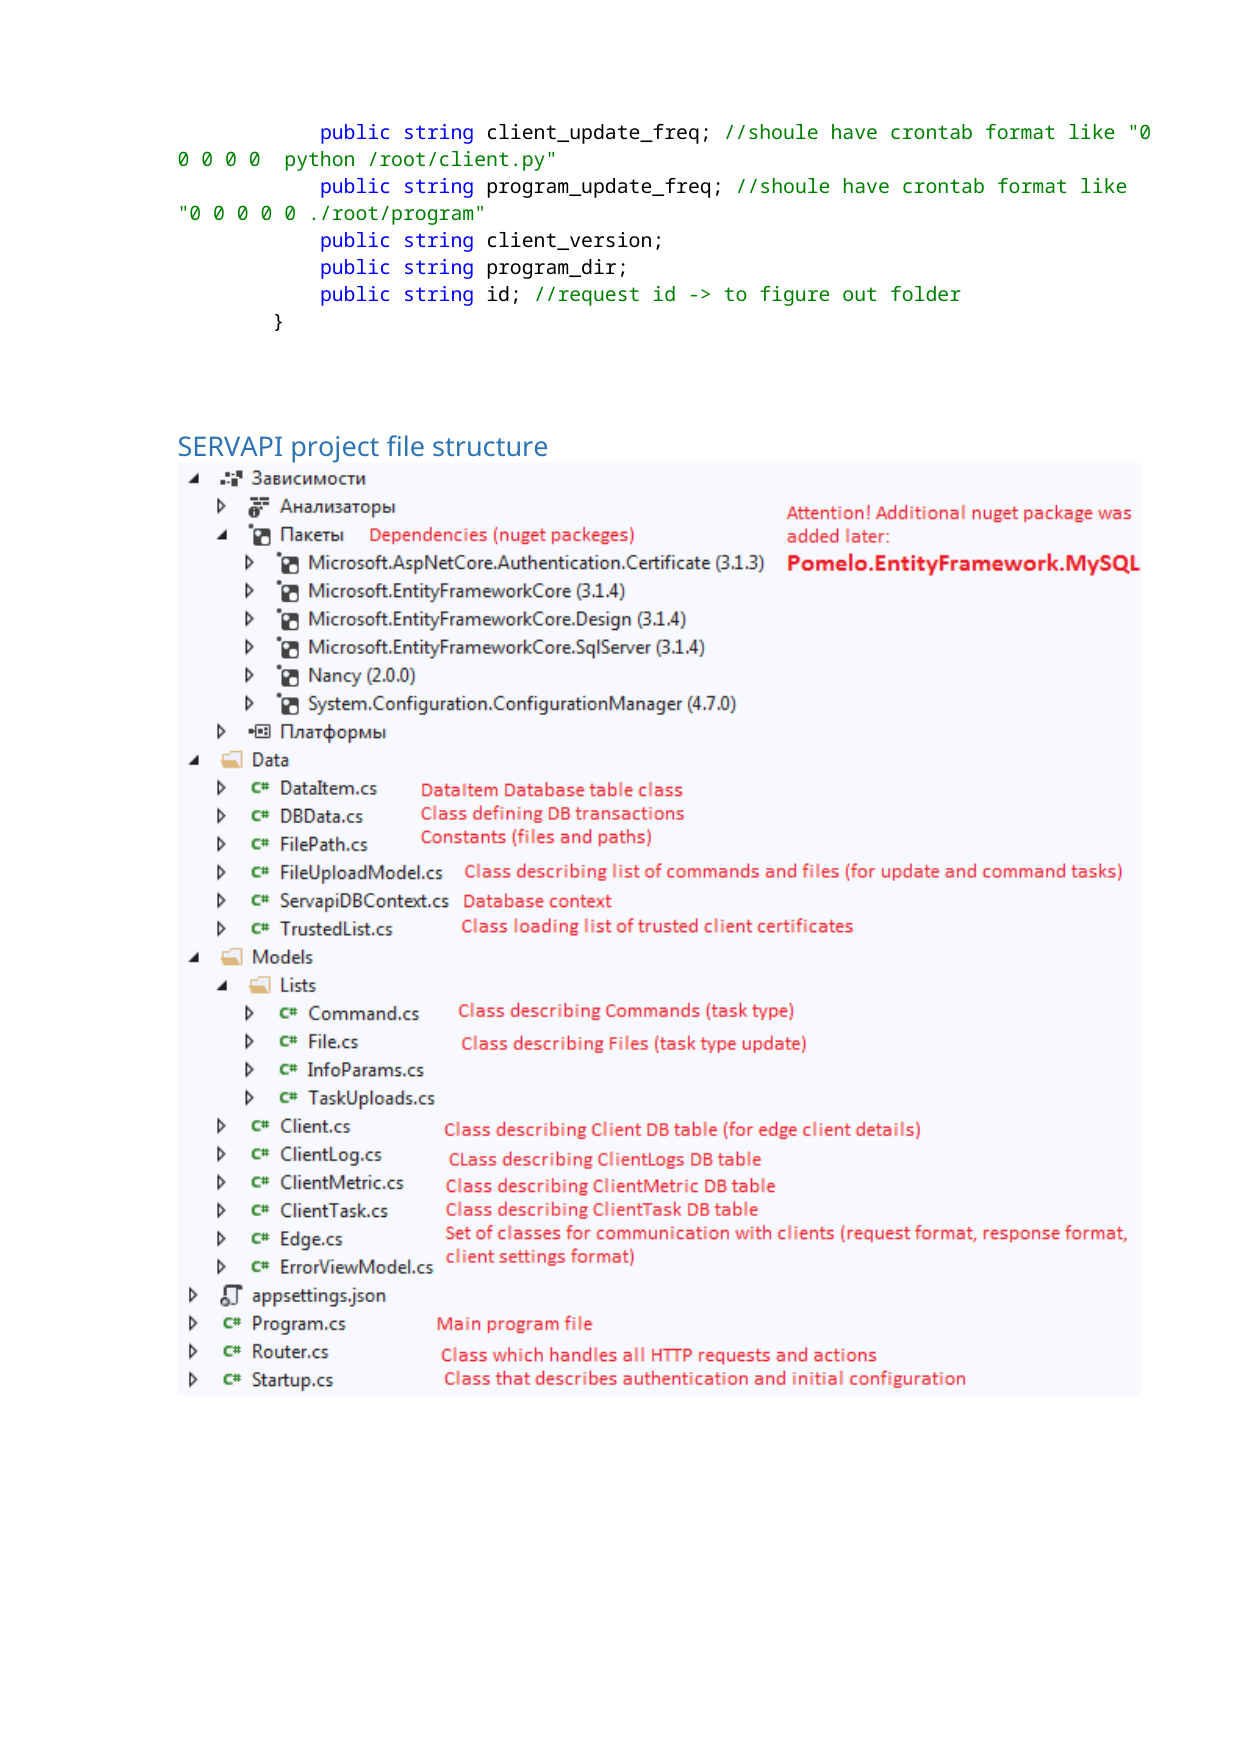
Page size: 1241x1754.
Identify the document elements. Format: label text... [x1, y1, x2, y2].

text } [177, 307, 1152, 334]
text public string program_update_freq; //shoule have crontab format like "0 0 0 0 0 ./root/program" [177, 172, 1152, 226]
text public string program_dir; [177, 253, 1152, 280]
subtitle SERVAPI project file structure [177, 427, 1152, 464]
picture [177, 463, 1142, 1396]
text public string id; //request id -> to figure out folder [177, 280, 1152, 307]
text public string client_update_freq; //shoule have crontab format like "0 0 0 0 0 python /root/client.py" [177, 118, 1152, 172]
text public string client_version; [177, 226, 1152, 253]
